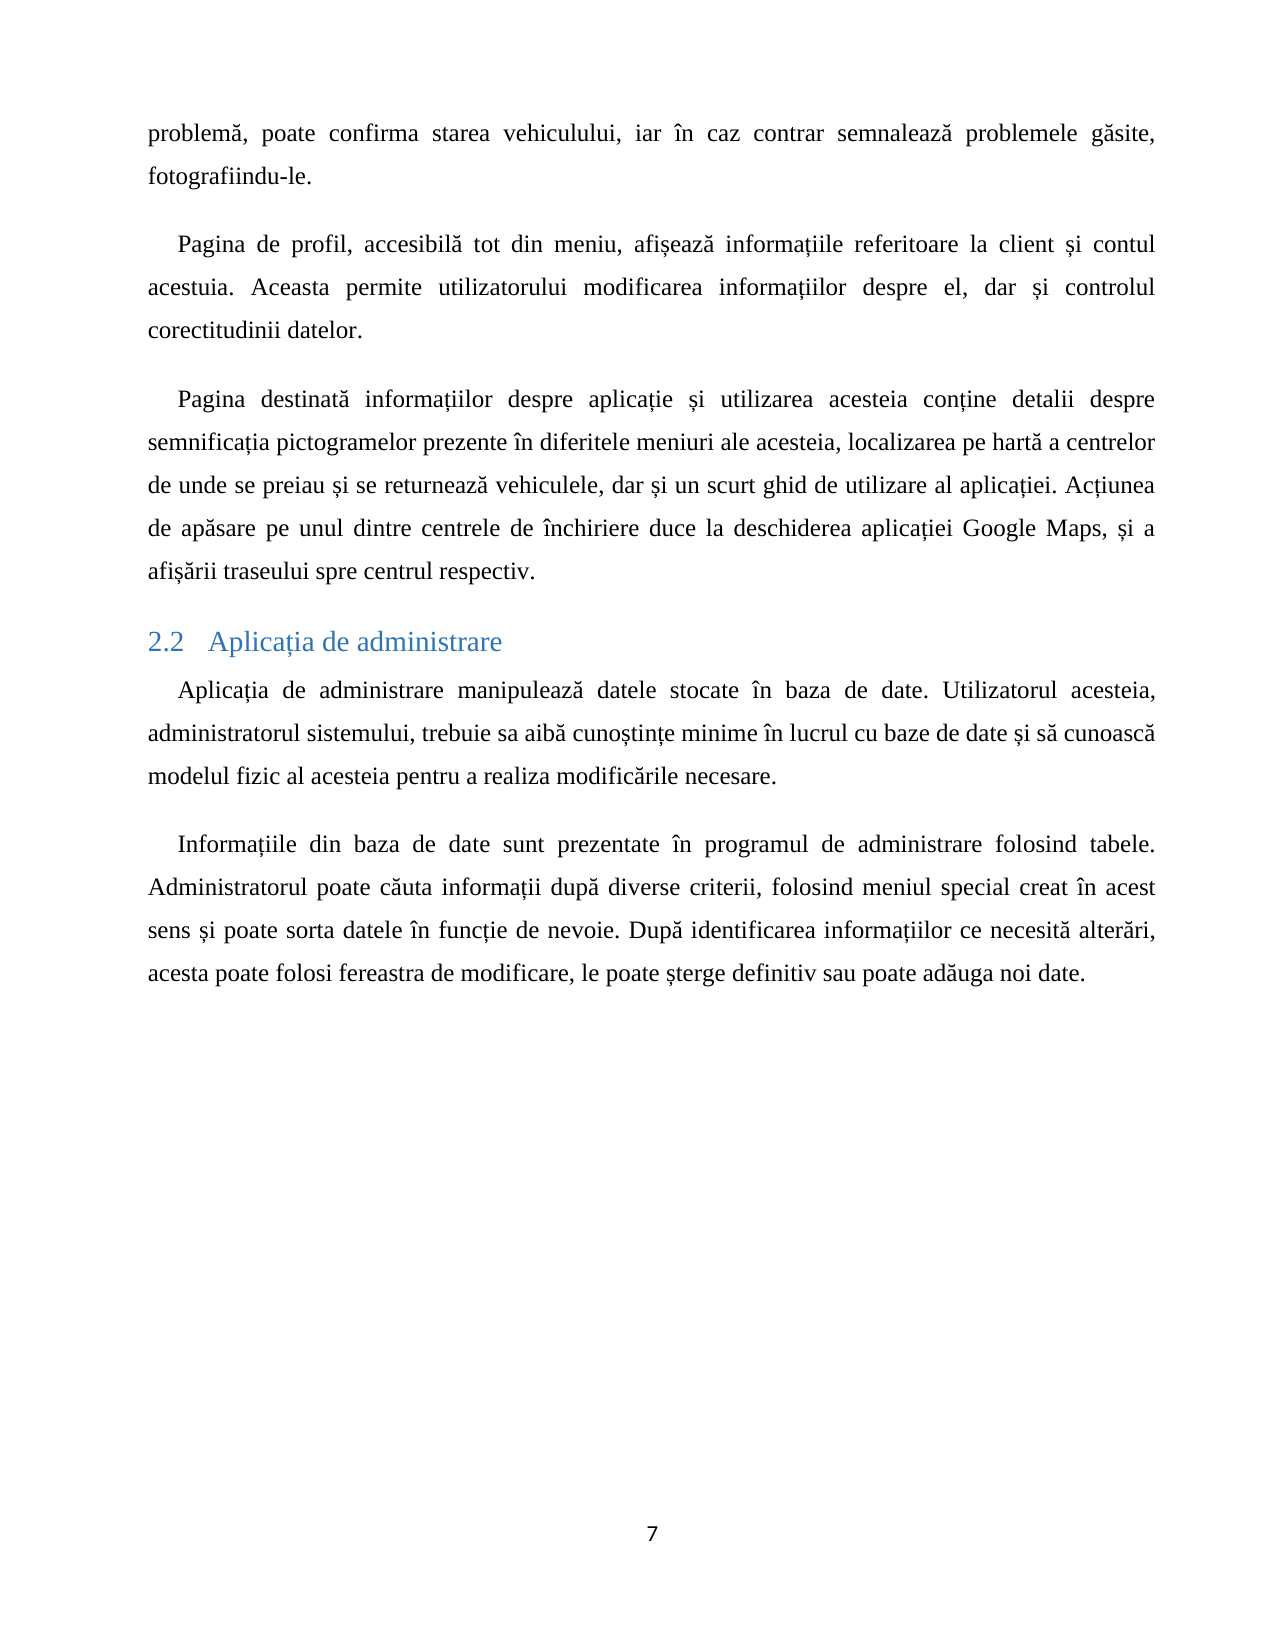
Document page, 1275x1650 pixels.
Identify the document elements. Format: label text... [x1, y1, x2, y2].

text Aplicația de administrare manipulează datele stocate în baza de date. Utilizatorul acesteia, administratorul sistemului, trebuie sa aibă cunoștințe minime în lucrul cu baze de date și să cunoască modelul fizic al acesteia pentru a realiza modificările necesare. [148, 675, 1157, 790]
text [148, 118, 1157, 190]
text Pagina destinată informațiilor despre aplicație și utilizarea acesteia conține detalii despre semnificația pictogramelor prezente în diferitele meniuri ale acesteia, localizarea pe hartă a centrelor de unde se preiau și se returnează vehiculele, dar și un scurt ghid de utilizare al aplicației. Acțiunea de apăsare pe unul dintre centrele de închiriere duce la deschiderea aplicației Google Maps, și a afișării traseului spre centrul respectiv. [148, 384, 1157, 585]
subtitle Aplicația de administrare [148, 624, 1157, 658]
text Pagina de profil, accesibilă tot din meniu, afișează informațiile referitoare la client și contul acestuia. Aceasta permite utilizatorului modificarea informațiilor despre el, dar și controlul corectitudinii datelor. [148, 229, 1157, 344]
text Informațiile din baza de date sunt prezentate în programul de administrare folosind tabele. Administratorul poate căuta informații după diverse criterii, folosind meniul special creat în acest sens și poate sorta datele în funcție de nevoie. După identificarea informațiilor ce necesită alterări, acesta poate folosi fereastra de modificare, le poate șterge definitiv sau poate adăuga noi date. [148, 829, 1157, 987]
